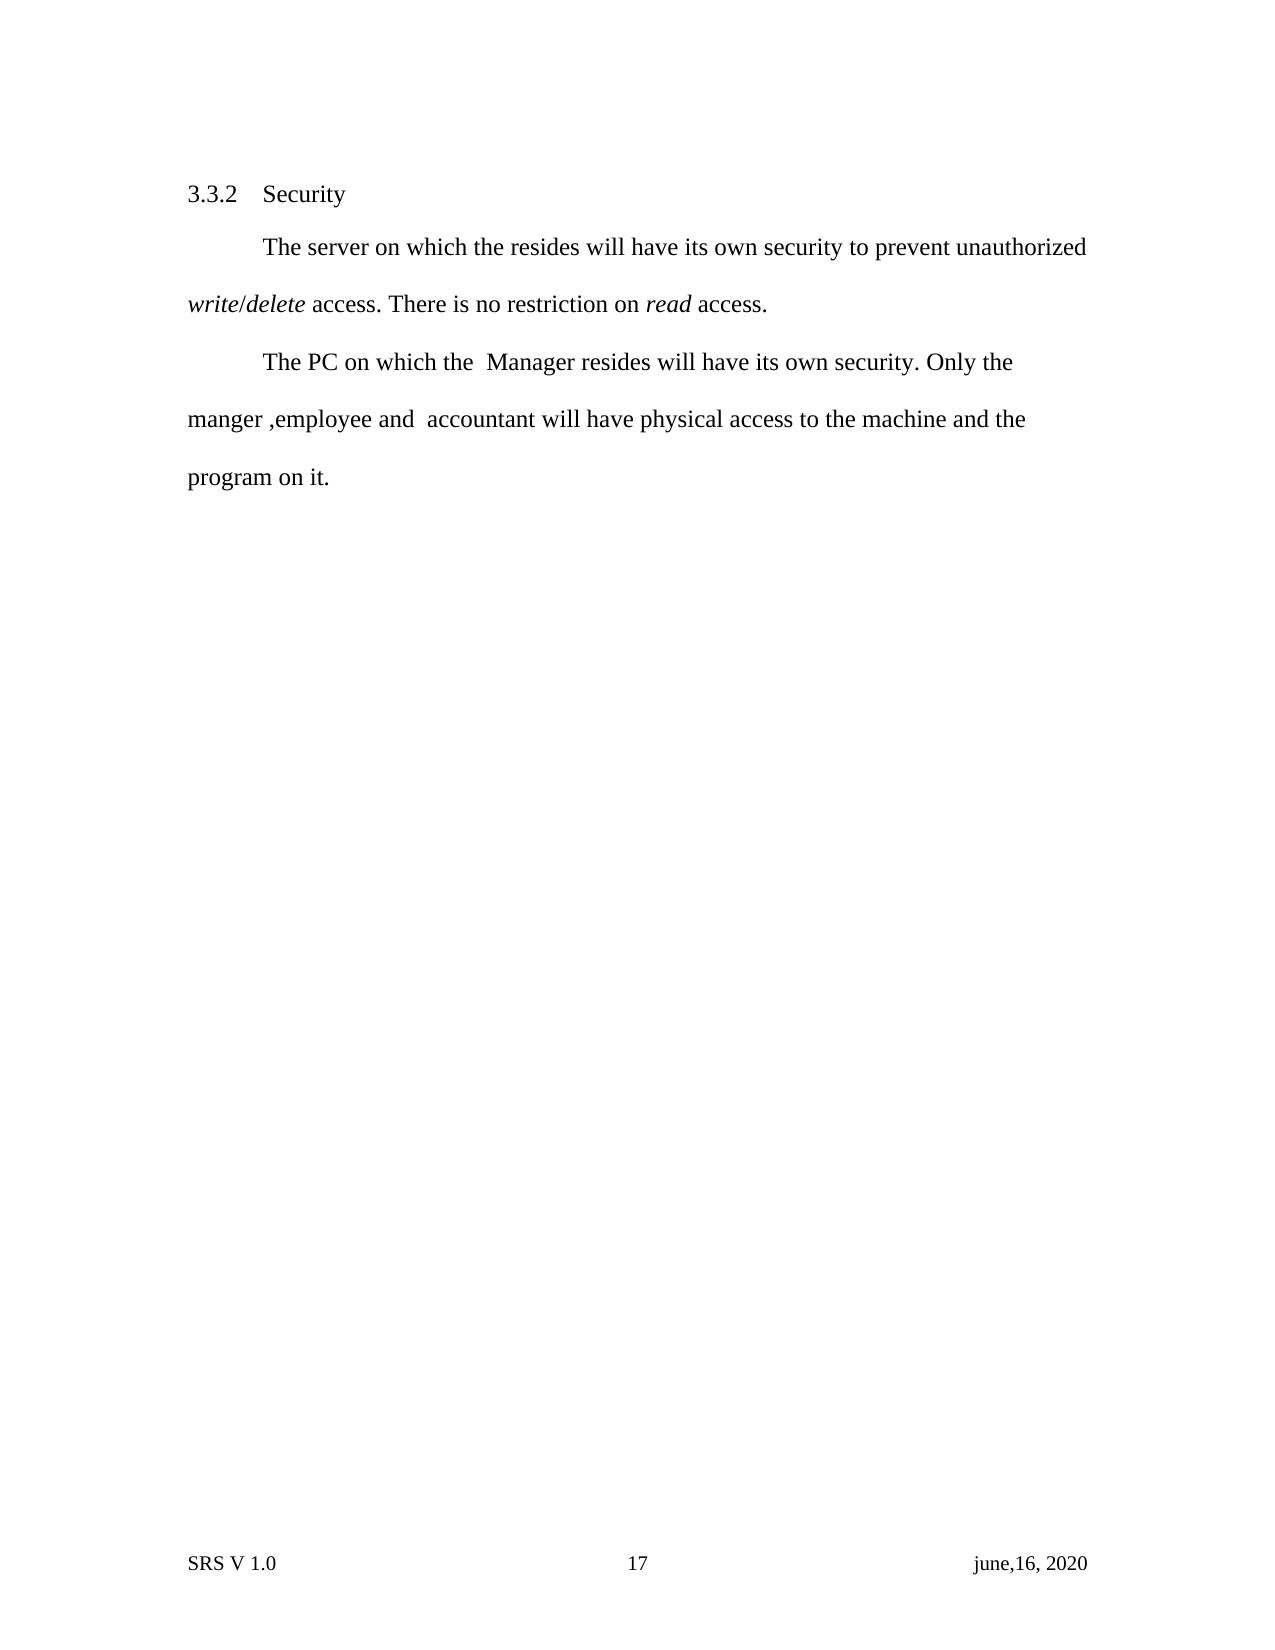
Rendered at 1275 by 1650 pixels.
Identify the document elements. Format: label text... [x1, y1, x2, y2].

subtitle 3.3.2 Security [187, 179, 1087, 207]
text The PC on which the Manager resides will have its own security. Only the manger ,employee and accountant will have physical access to the machine and the program on it. [187, 347, 1087, 490]
text The server on which the resides will have its own security to prevent unauthorized write/delete access. There is no restriction on read access. [187, 232, 1087, 318]
